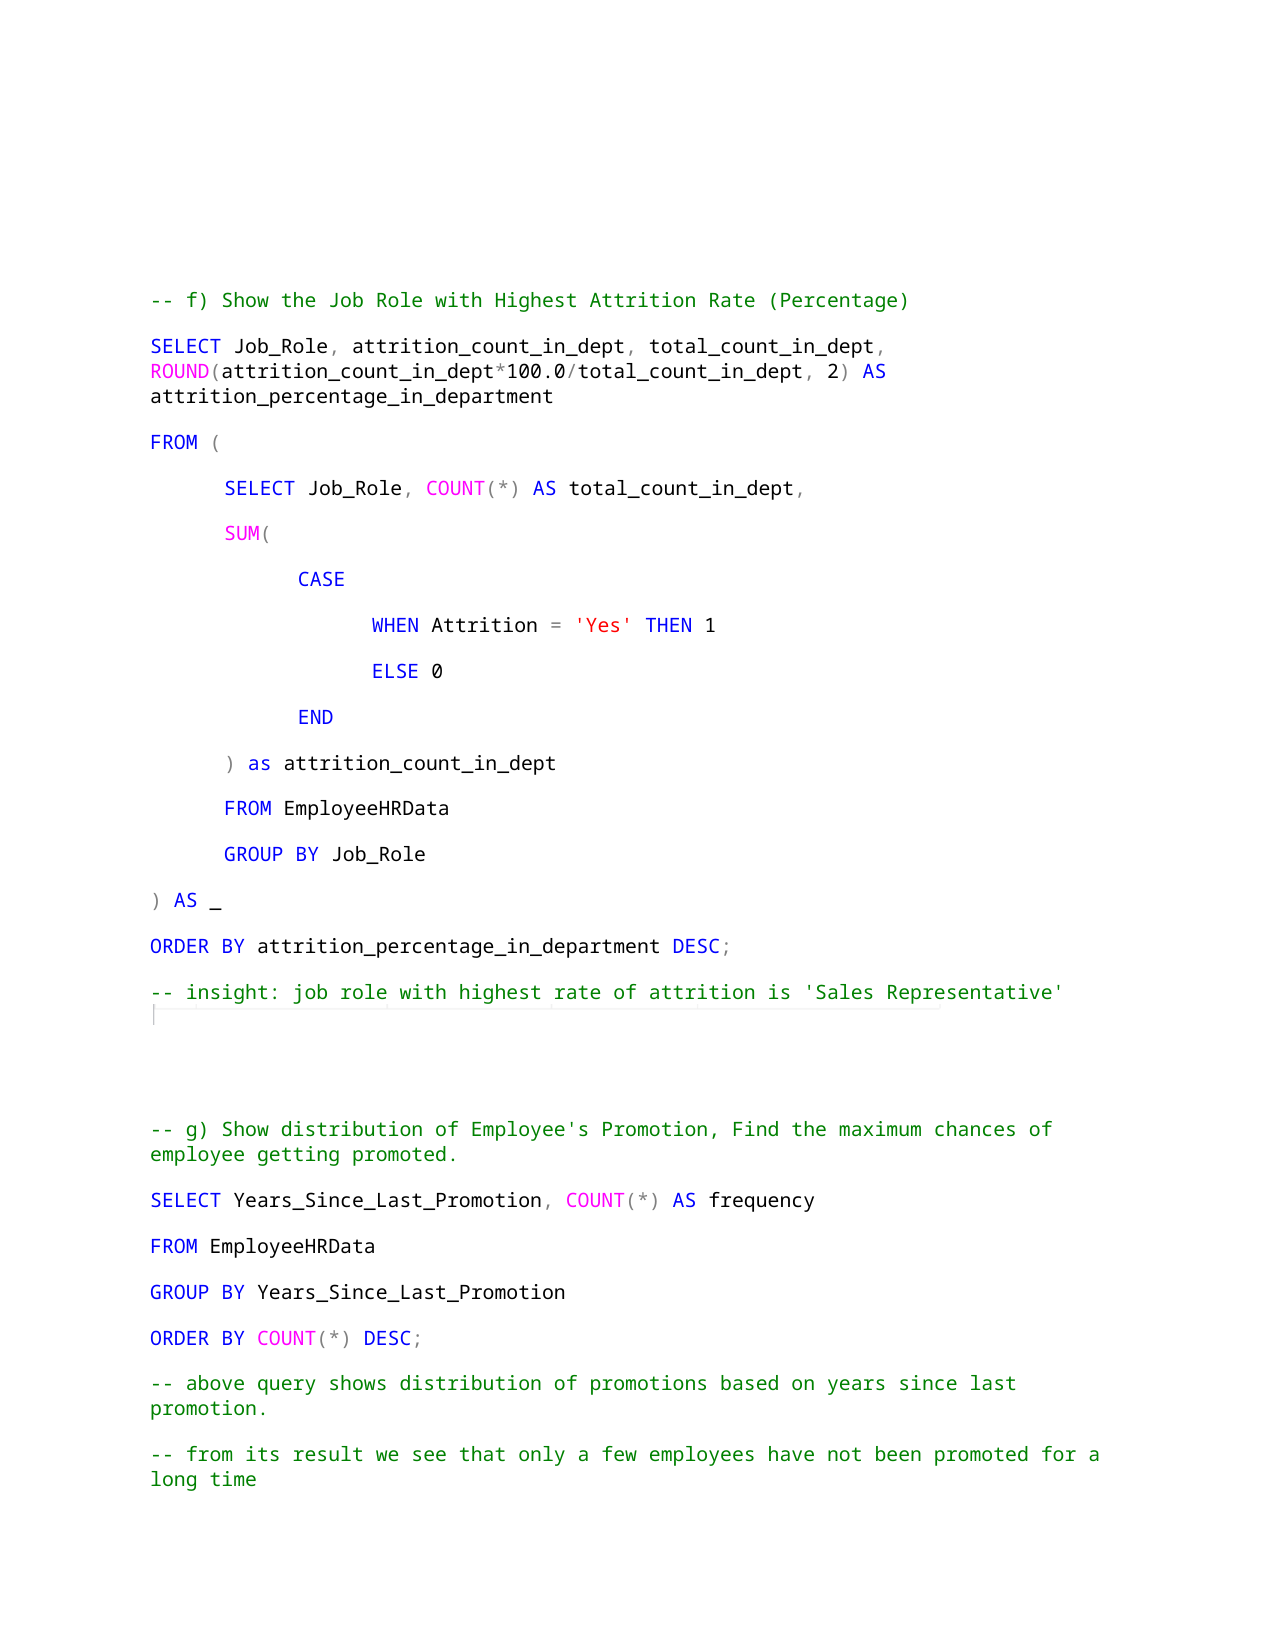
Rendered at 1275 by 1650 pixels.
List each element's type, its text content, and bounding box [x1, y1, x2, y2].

text -- insight: job role with highest rate of attrition is 'Sales Representative' [150, 979, 1125, 1004]
text SELECT Years_Since_Last_Promotion, COUNT(*) AS frequency [150, 1187, 1125, 1212]
text ORDER BY COUNT(*) DESC; [150, 1325, 1125, 1350]
text WHEN Attrition = 'Yes' THEN 1 [150, 612, 1125, 637]
text CASE [150, 567, 1125, 592]
text ORDER BY attrition_percentage_in_department DESC; [150, 933, 1125, 958]
text ELSE 0 [150, 658, 1125, 683]
text FROM EmployeeHRData [150, 796, 1125, 821]
text SELECT Job_Role, COUNT(*) AS total_count_in_dept, [150, 475, 1125, 500]
text GROUP BY Years_Since_Last_Promotion [150, 1279, 1125, 1304]
text -- f) Show the Job Role with Highest Attrition Rate (Percentage) [150, 287, 1125, 312]
text ) as attrition_count_in_dept [150, 750, 1125, 775]
text -- g) Show distribution of Employee's Promotion, Find the maximum chances of employee getting promoted. [150, 1117, 1125, 1167]
text FROM EmployeeHRData [150, 1233, 1125, 1258]
text SELECT Job_Role, attrition_count_in_dept, total_count_in_dept, ROUND(attrition_count_in_dept*100.0/total_count_in_dept, 2) AS attrition_percentage_in_department [150, 333, 1125, 408]
text FROM ( [150, 429, 1125, 454]
text -- above query shows distribution of promotions based on years since last promotion. [150, 1371, 1125, 1421]
text GROUP BY Job_Role [150, 842, 1125, 867]
text END [150, 704, 1125, 729]
text SUM( [150, 521, 1125, 546]
text -- from its result we see that only a few employees have not been promoted for a long time [150, 1442, 1125, 1492]
text ) AS _ [150, 887, 1125, 912]
